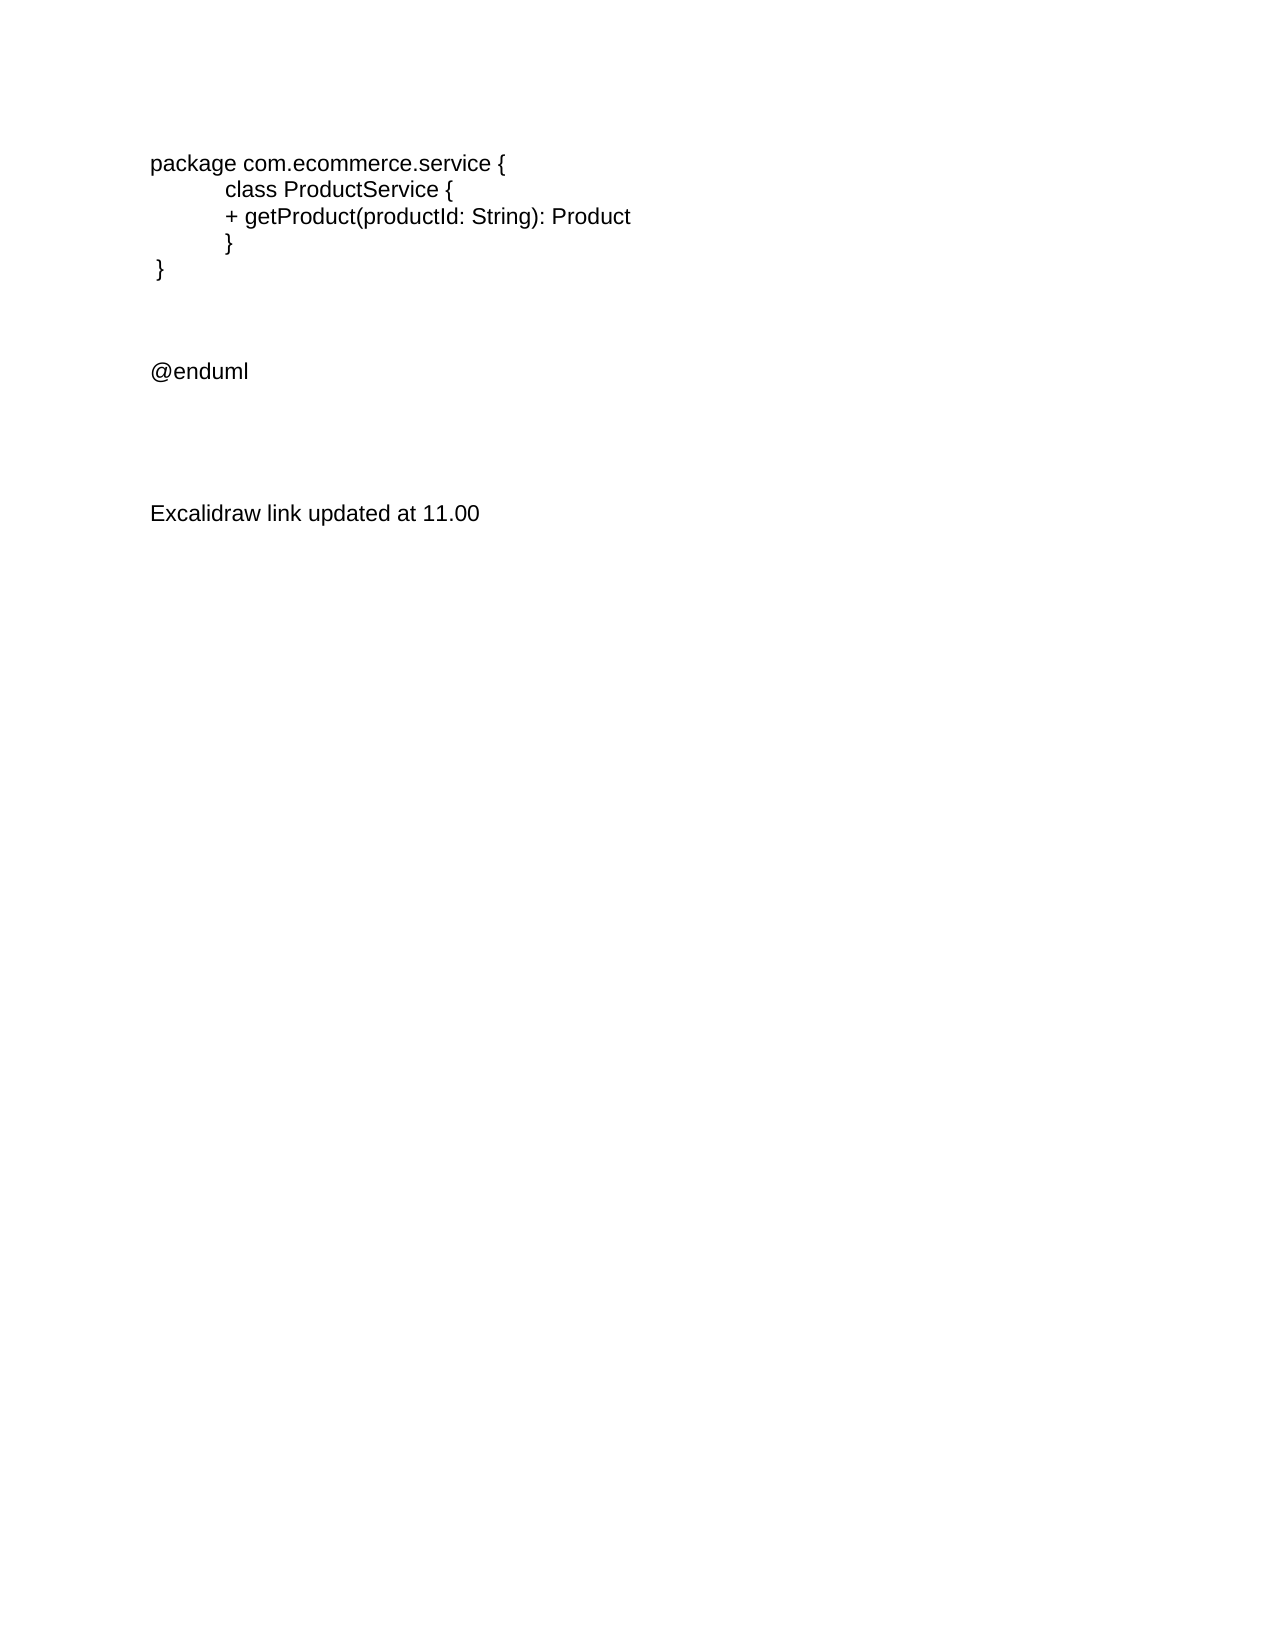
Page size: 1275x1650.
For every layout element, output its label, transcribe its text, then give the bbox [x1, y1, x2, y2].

text Excalidraw link updated at 11.00 [150, 500, 1125, 526]
text @enduml [150, 358, 1125, 384]
text package com.ecommerce.service { class ProductService { + getProduct(productId: String): Product } } [150, 150, 1125, 282]
